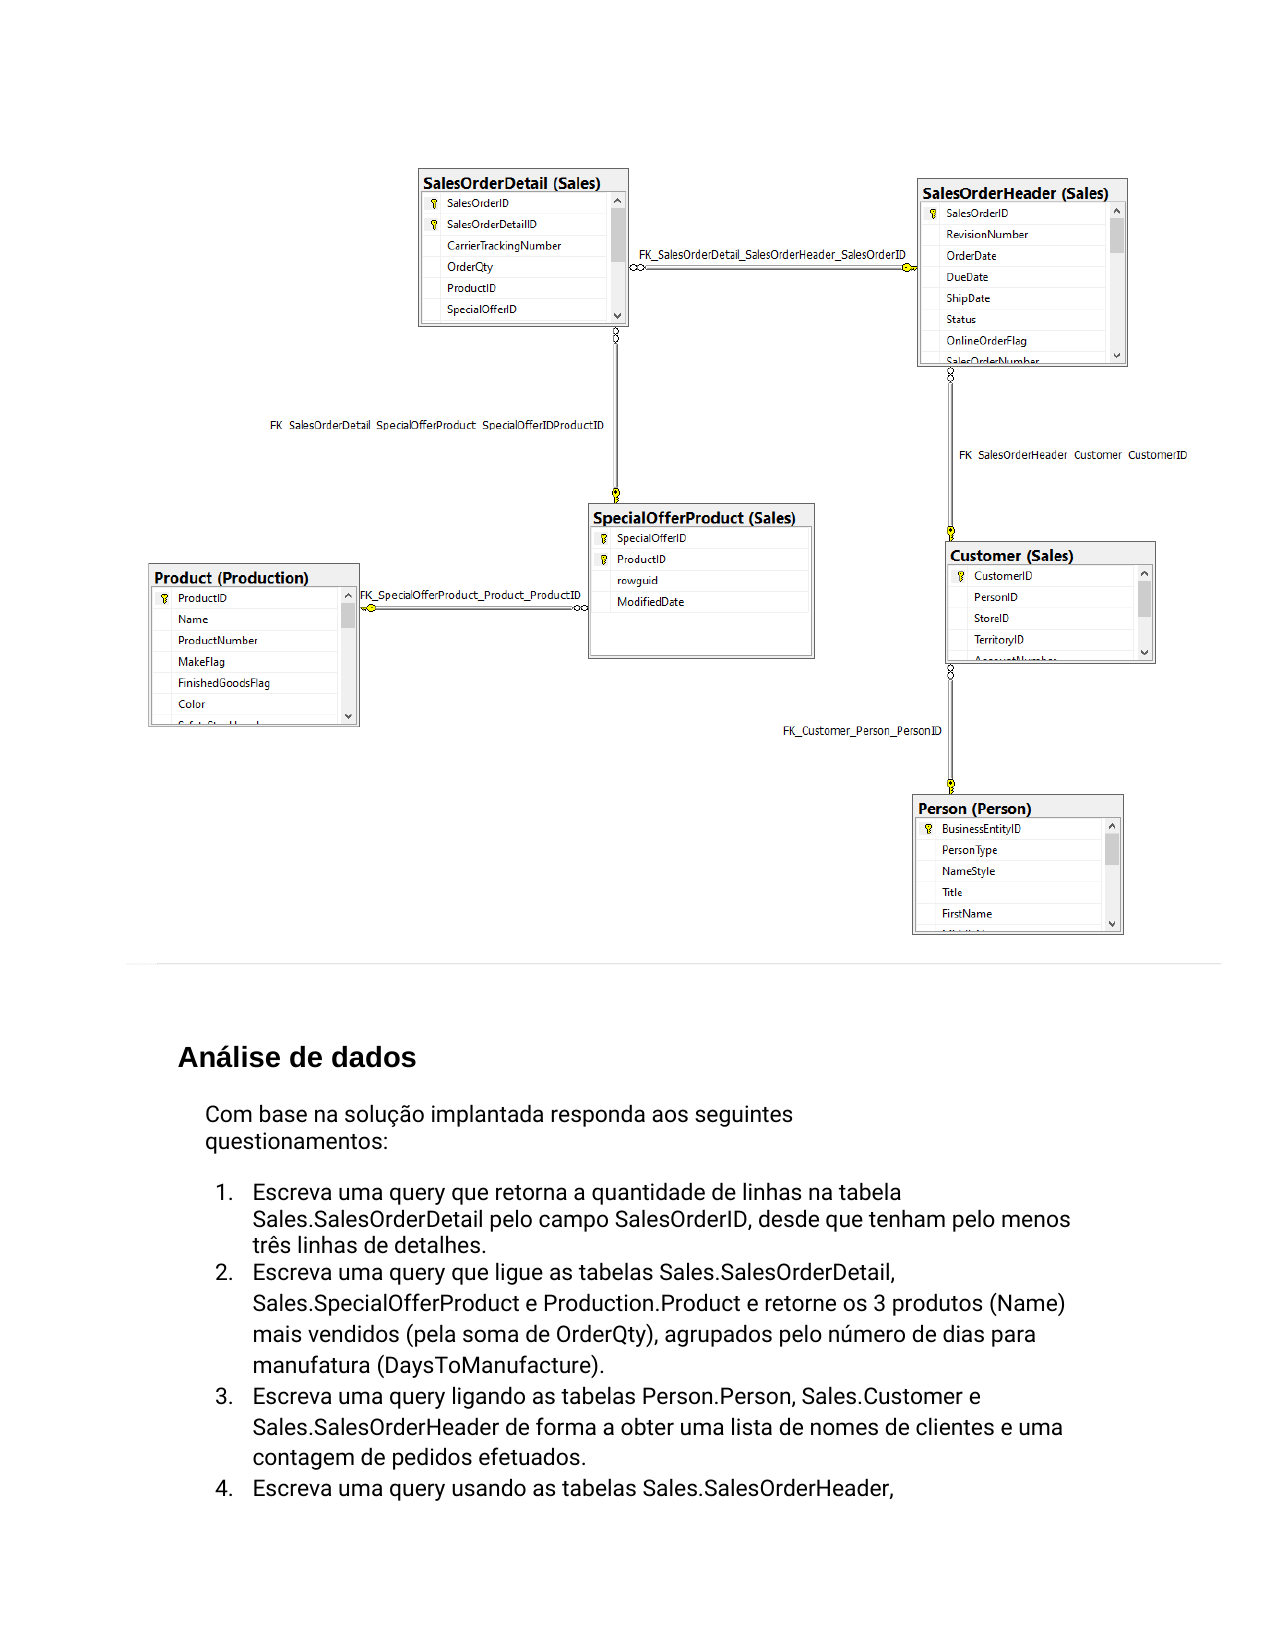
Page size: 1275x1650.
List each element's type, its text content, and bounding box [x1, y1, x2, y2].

list Escreva uma query ligando as tabelas Person.Person, Sales.Customer e Sales.SalesOrderHeader de forma a obter uma lista de nomes de clientes e uma contagem de pedidos efetuados. [215, 1383, 1097, 1471]
subtitle Análise de dados [177, 1040, 1098, 1073]
list Escreva uma query que retorna a quantidade de linhas na tabela Sales.SalesOrderDetail pelo campo SalesOrderID, desde que tenham pelo menos três linhas de detalhes. [215, 1179, 1097, 1259]
text Com base na solução implantada responda aos seguintes questionamentos: [205, 1102, 913, 1155]
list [215, 1475, 1097, 1502]
picture [125, 166, 1222, 965]
list Escreva uma query que ligue as tabelas Sales.SalesOrderDetail, Sales.SpecialOfferProduct e Production.Product e retorne os 3 produtos (Name) mais vendidos (pela soma de OrderQty), agrupados pelo número de dias para manufatura (DaysToManufacture). [215, 1259, 1097, 1379]
